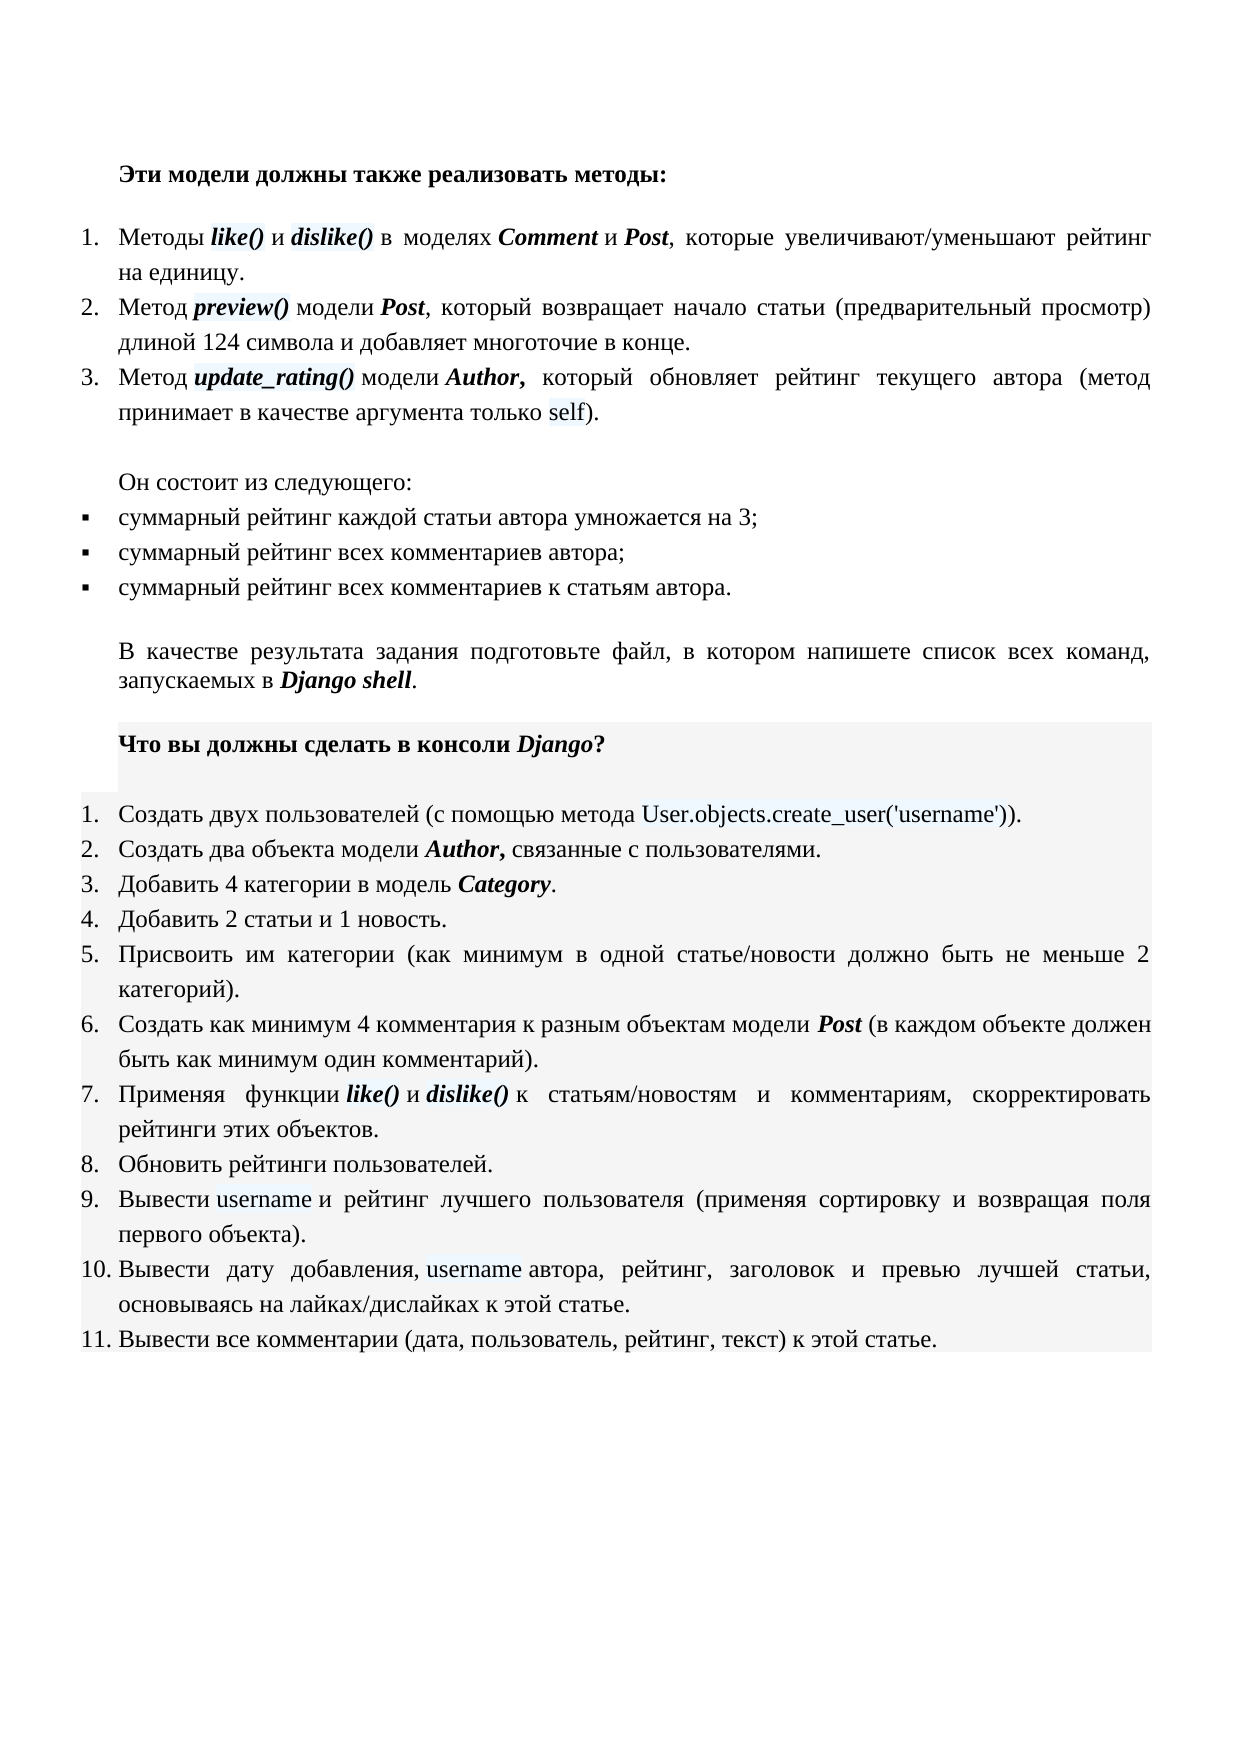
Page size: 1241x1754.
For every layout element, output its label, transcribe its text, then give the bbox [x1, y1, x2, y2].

list Создать двух пользователей (с помощью метода User.objects.create_user('username')). [81, 792, 1152, 827]
text Эти модели должны также реализовать методы: [118, 159, 1152, 187]
text В качестве результата задания подготовьте файл, в котором напишете список всех команд, запускаемых в Django shell. [118, 636, 1152, 694]
list Обновить рейтинги пользователей. [81, 1142, 1152, 1177]
list Создать два объекта модели Author, связанные с пользователями. [81, 827, 1152, 862]
list Создать как минимум 4 комментария к разным объектам модели Post (в каждом объекте должен быть как минимум один комментарий). [81, 1002, 1152, 1072]
list суммарный рейтинг всех комментариев автора; [81, 531, 1152, 566]
list Вывести все комментарии (дата, пользователь, рейтинг, текст) к этой статье. [81, 1317, 1152, 1352]
list Метод preview() модели Post, который возвращает начало статьи (предварительный просмотр) длиной 124 символа и добавляет многоточие в конце. [81, 286, 1152, 356]
list Вывести дату добавления, username автора, рейтинг, заголовок и превью лучшей статьи, основываясь на лайках/дислайках к этой статье. [81, 1247, 1152, 1317]
list Вывести username и рейтинг лучшего пользователя (применяя сортировку и возвращая поля первого объекта). [81, 1177, 1152, 1247]
text Он состоит из следующего: [118, 426, 1152, 496]
list Добавить 2 статьи и 1 новость. [81, 897, 1152, 932]
list суммарный рейтинг каждой статьи автора умножается на 3; [81, 496, 1152, 531]
list суммарный рейтинг всех комментариев к статьям автора. [81, 566, 1152, 601]
list Методы like() и dislike() в моделях Comment и Post, которые увеличивают/уменьшают рейтинг на единицу. [81, 216, 1152, 286]
list Метод update_rating() модели Author, который обновляет рейтинг текущего автора (метод принимает в качестве аргумента только self). [81, 356, 1152, 426]
text Что вы должны сделать в консоли Django? [118, 722, 1152, 757]
list Применяя функции like() и dislike() к статьям/новостям и комментариям, скорректировать рейтинги этих объектов. [81, 1072, 1152, 1142]
list Присвоить им категории (как минимум в одной статье/новости должно быть не меньше 2 категорий). [81, 932, 1152, 1002]
list Добавить 4 категории в модель Category. [81, 862, 1152, 897]
